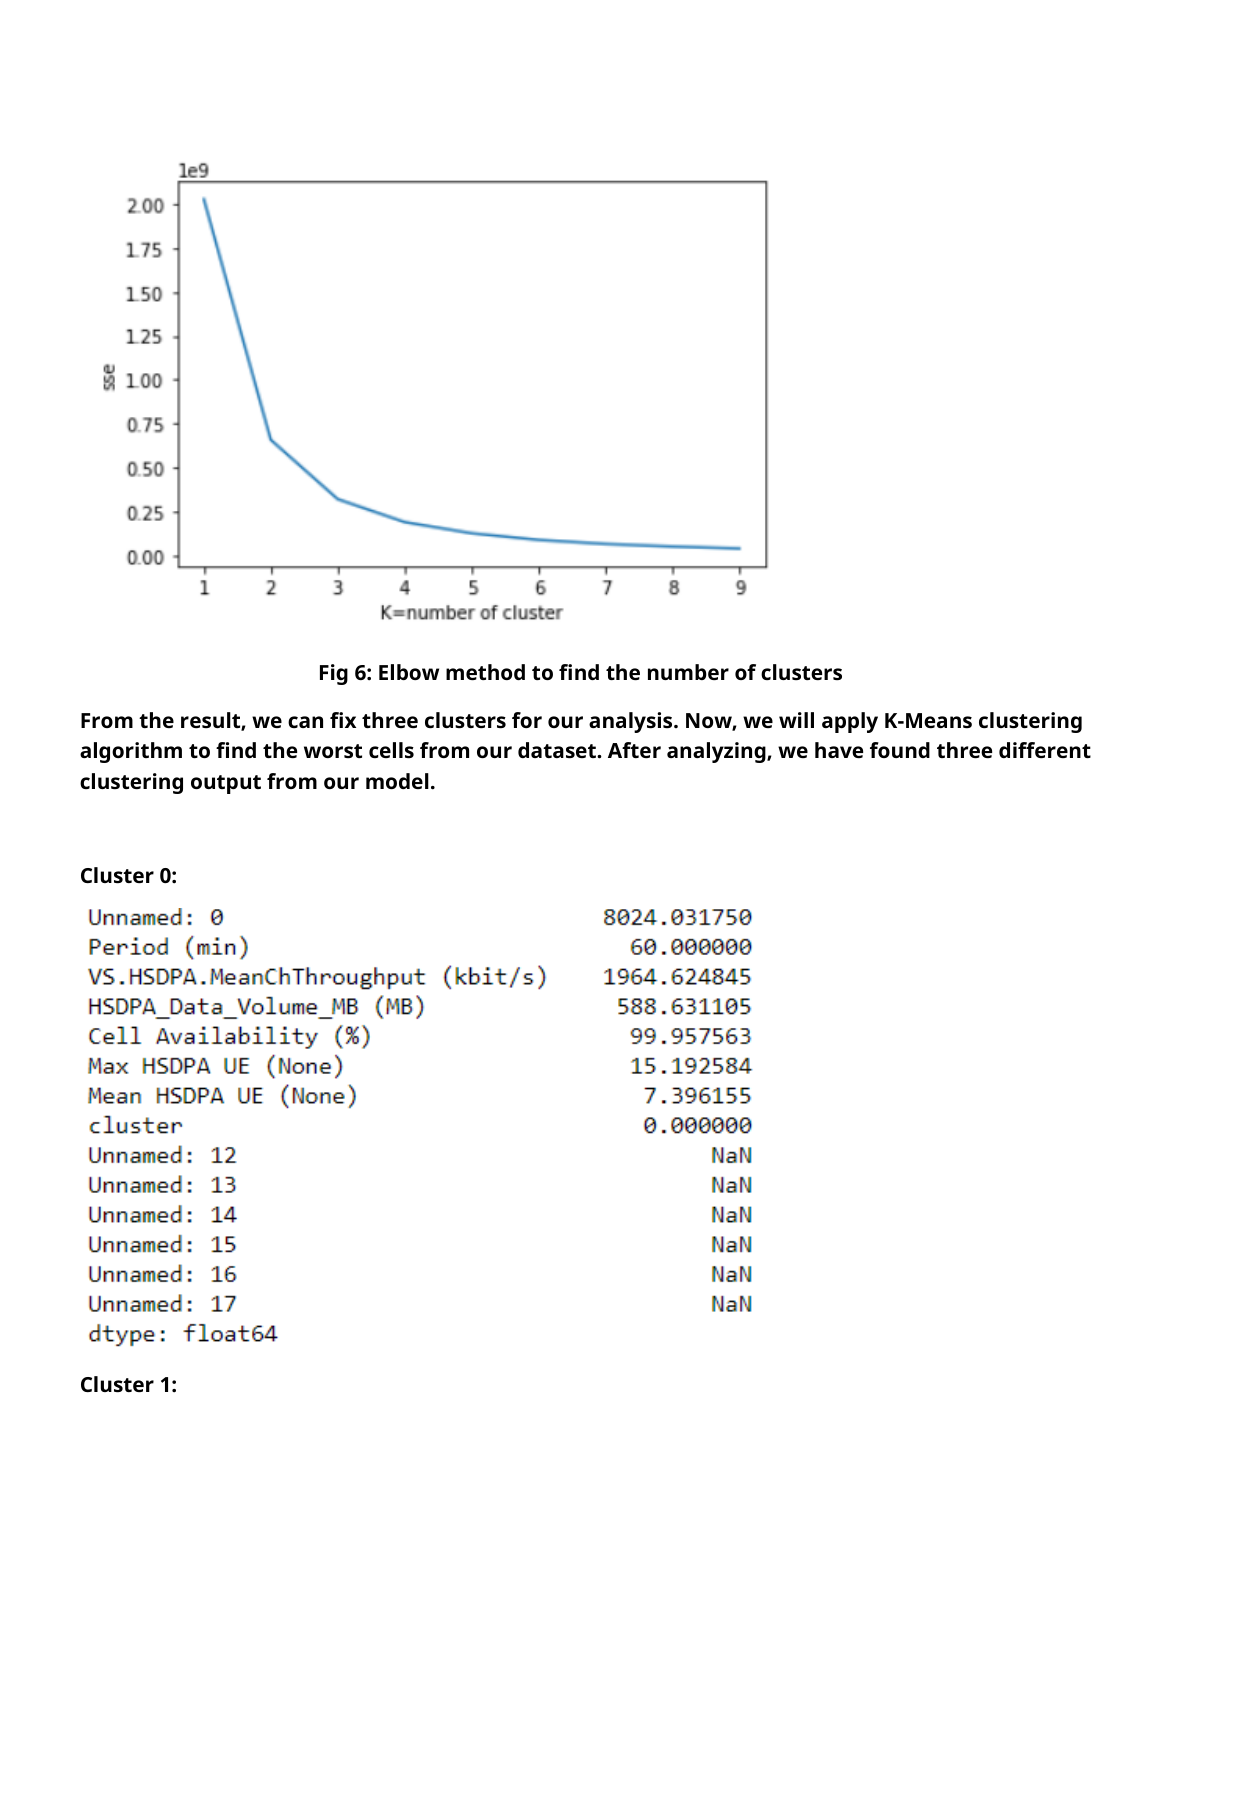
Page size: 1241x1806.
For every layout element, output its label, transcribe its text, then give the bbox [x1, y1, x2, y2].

text Fig 6: Elbow method to find the number of clusters [79, 658, 1178, 687]
text Cluster 1: [79, 1370, 1178, 1398]
text Cluster 0: [79, 862, 1178, 890]
text From the result, we can fix three clusters for our analysis. Now, we will apply K-Means clustering algorithm to find the worst cells from our dataset. After analyzing, we have found three different clustering output from our model. [79, 706, 1178, 795]
picture [79, 145, 850, 640]
picture [79, 908, 800, 1351]
